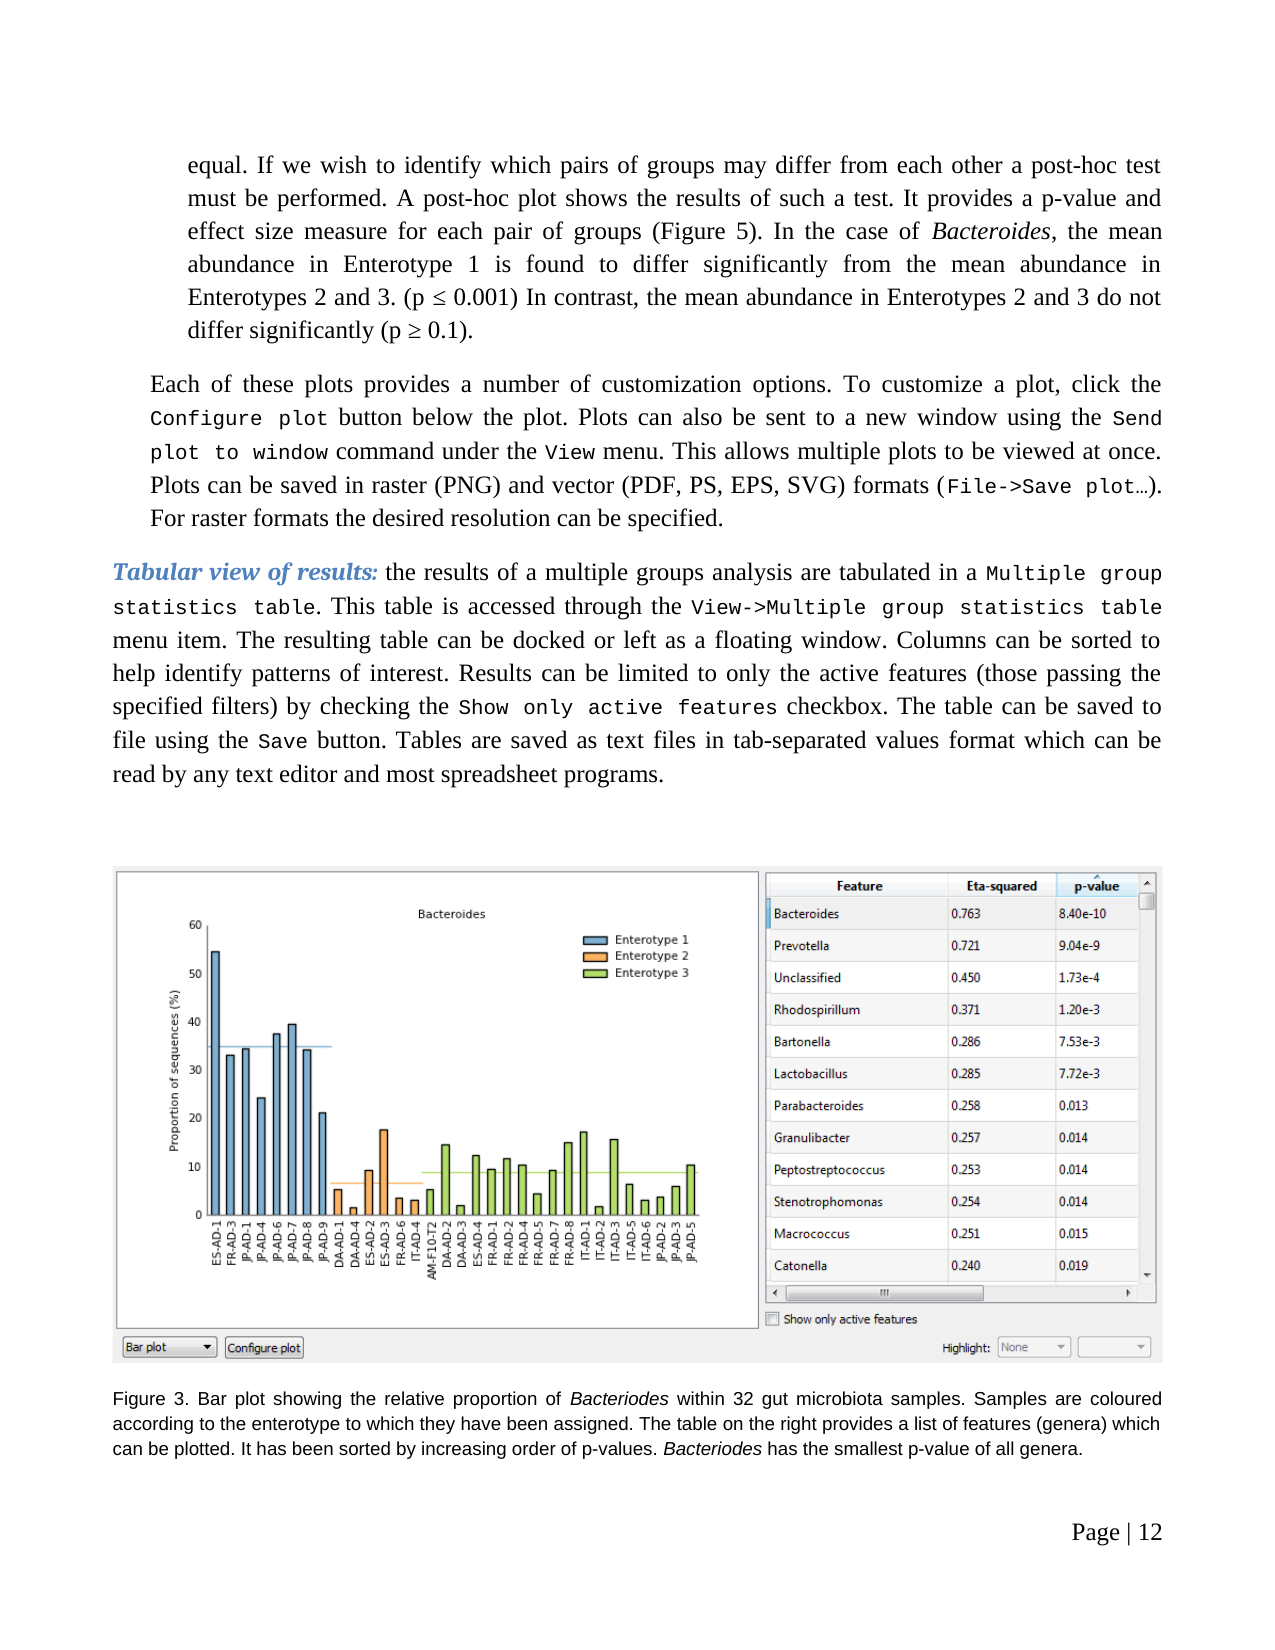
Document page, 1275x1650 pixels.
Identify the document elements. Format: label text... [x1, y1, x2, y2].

text Tabular view of results: the results of a multiple groups analysis are tabulated in a Multiple group statistics table. This table is accessed through the View->Multiple group statistics table menu item. The resulting table can be docked or left as a floating window. Columns can be sorted to help identify patterns of interest. Results can be limited to only the active features (those passing the specified filters) by checking the Show only active features checkbox. The table can be saved to file using the Save button. Tables are saved as text files in tab-separated values format which can be read by any text editor and most spreadsheet programs. [112, 557, 1162, 788]
text Figure 3. Bar plot showing the relative proportion of Bacteriodes within 32 gut microbiota samples. Samples are coloured according to the enterotype to which they have been assigned. The table on the right provides a list of features (genera) which can be plotted. It has been sorted by increasing order of p-values. Bacteriodes has the smallest p-value of all genera. [112, 1388, 1162, 1459]
picture [112, 866, 1163, 1363]
text Each of these plots provides a number of customization options. To customize a plot, click the Configure plot button below the plot. Plots can also be sent to a new window using the Send plot to window command under the View menu. This allows multiple plots to be viewed at once. Plots can be saved in raster (PNG) and vector (PDF, PS, EPS, SVG) formats (File->Save plot…). For raster formats the desired resolution can be specified. [150, 369, 1162, 532]
